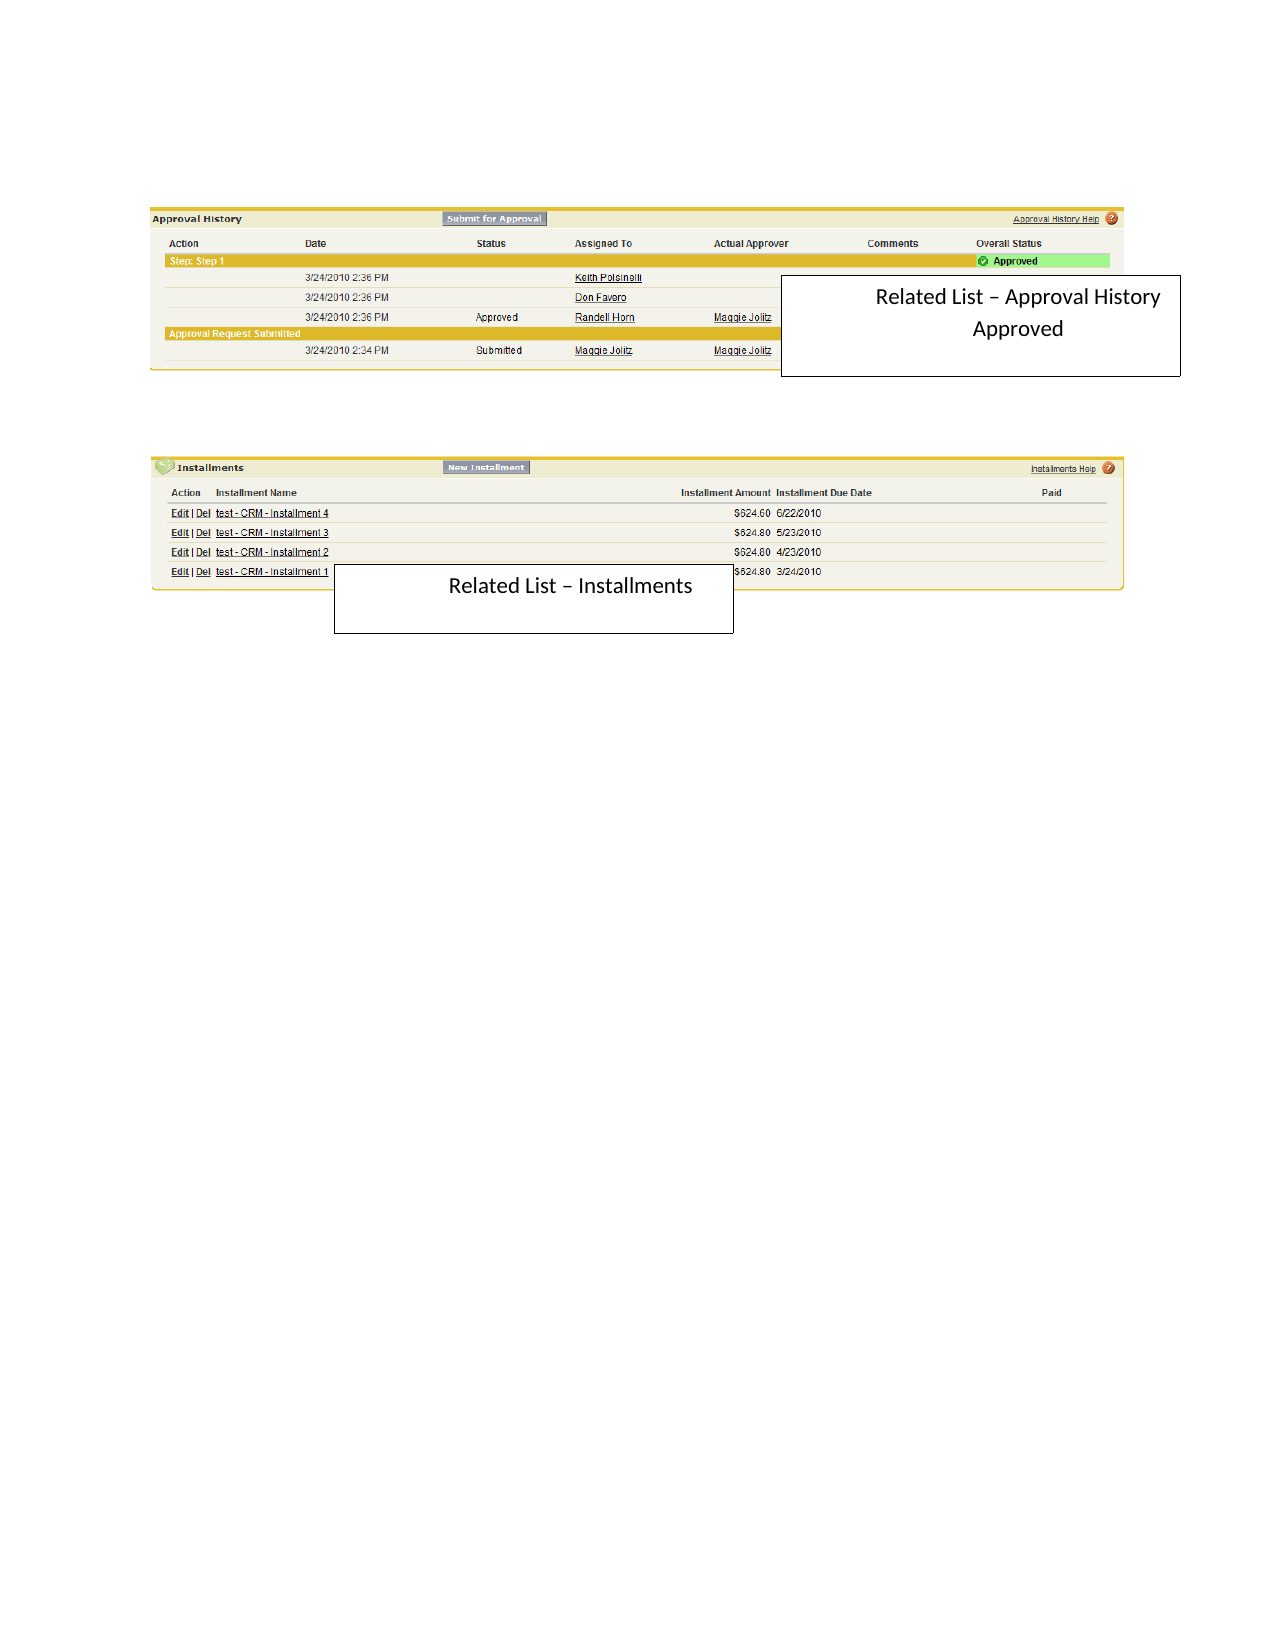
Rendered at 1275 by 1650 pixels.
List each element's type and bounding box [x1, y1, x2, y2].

picture [150, 452, 1125, 591]
picture [150, 203, 1125, 375]
